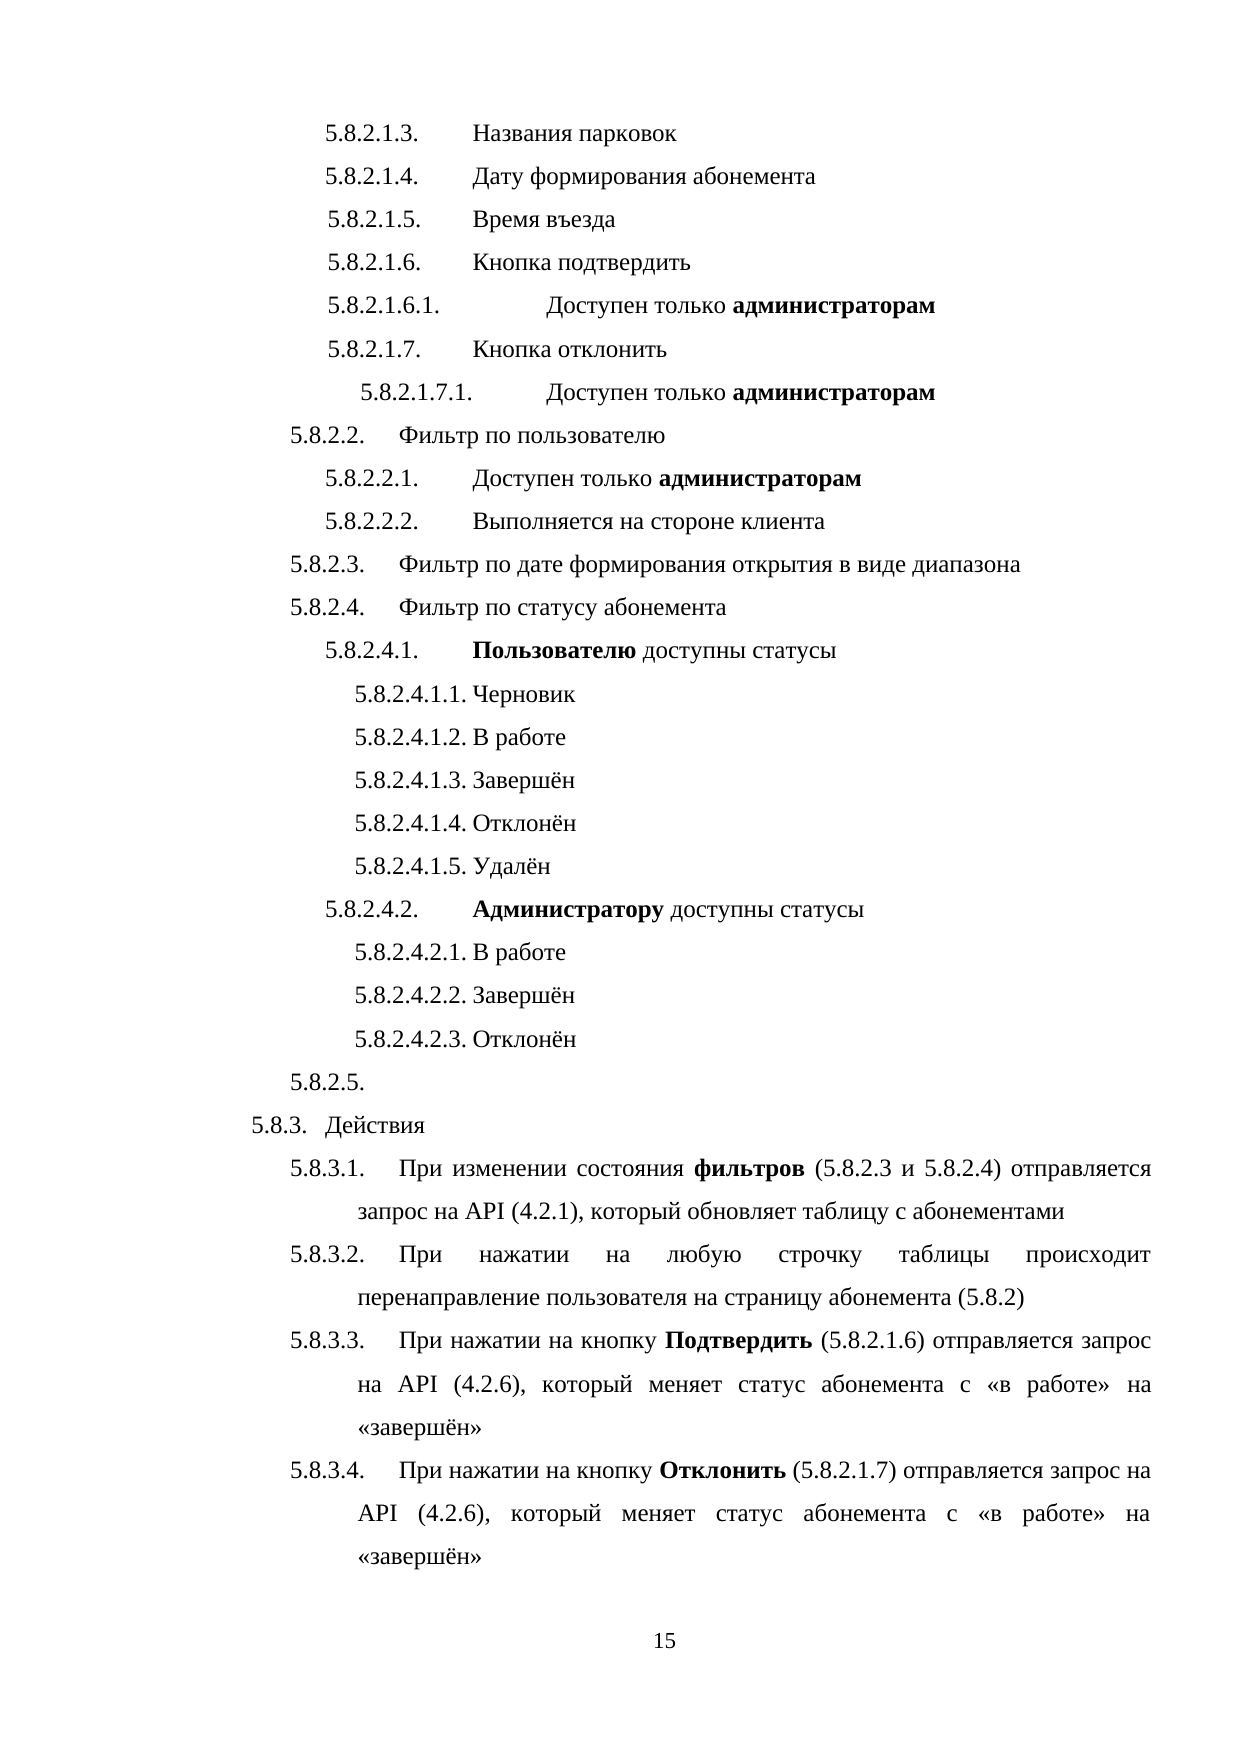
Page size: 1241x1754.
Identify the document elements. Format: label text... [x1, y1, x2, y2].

list В работе [354, 937, 1152, 966]
list Завершён [354, 765, 1152, 794]
list Фильтр по дате формирования открытия в виде диапазона [290, 549, 1152, 578]
list При нажатии на кнопку Отклонить (5.8.2.1.7) отправляется запрос на API (4.2.6), который меняет статус абонемента с «в работе» на «завершён» [290, 1455, 1152, 1570]
list Время въезда [327, 204, 1152, 233]
list Кнопка подтвердить [327, 247, 1152, 276]
list Администратору доступны статусы [325, 894, 1152, 923]
list Доступен только администраторам [327, 291, 1152, 319]
list При нажатии на любую строчку таблицы происходит перенаправление пользователя на страницу абонемента (5.8.2) [290, 1239, 1152, 1311]
list Удалён [354, 851, 1152, 880]
list Отклонён [354, 1024, 1152, 1052]
list Кнопка отклонить [327, 334, 1152, 362]
list Пользователю доступны статусы [325, 636, 1152, 664]
list Выполняется на стороне клиента [325, 506, 1152, 535]
list Дату формирования абонемента [325, 161, 1152, 190]
list При нажатии на кнопку Подтвердить (5.8.2.1.6) отправляется запрос на API (4.2.6), который меняет статус абонемента с «в работе» на «завершён» [290, 1326, 1152, 1441]
list Черновик [354, 679, 1152, 707]
list Отклонён [354, 808, 1152, 837]
list Завершён [354, 981, 1152, 1009]
list Доступен только администраторам [325, 463, 1152, 492]
list Доступен только администраторам [360, 377, 1152, 406]
list Действия [251, 1110, 1152, 1139]
list Фильтр по пользователю [290, 420, 1152, 449]
list При изменении состояния фильтров (5.8.2.3 и 5.8.2.4) отправляется запрос на API (4.2.1), который обновляет таблицу с абонементами [290, 1153, 1152, 1225]
list Фильтр по статусу абонемента [290, 592, 1152, 621]
list В работе [354, 722, 1152, 751]
list Названия парковок [325, 118, 1152, 147]
